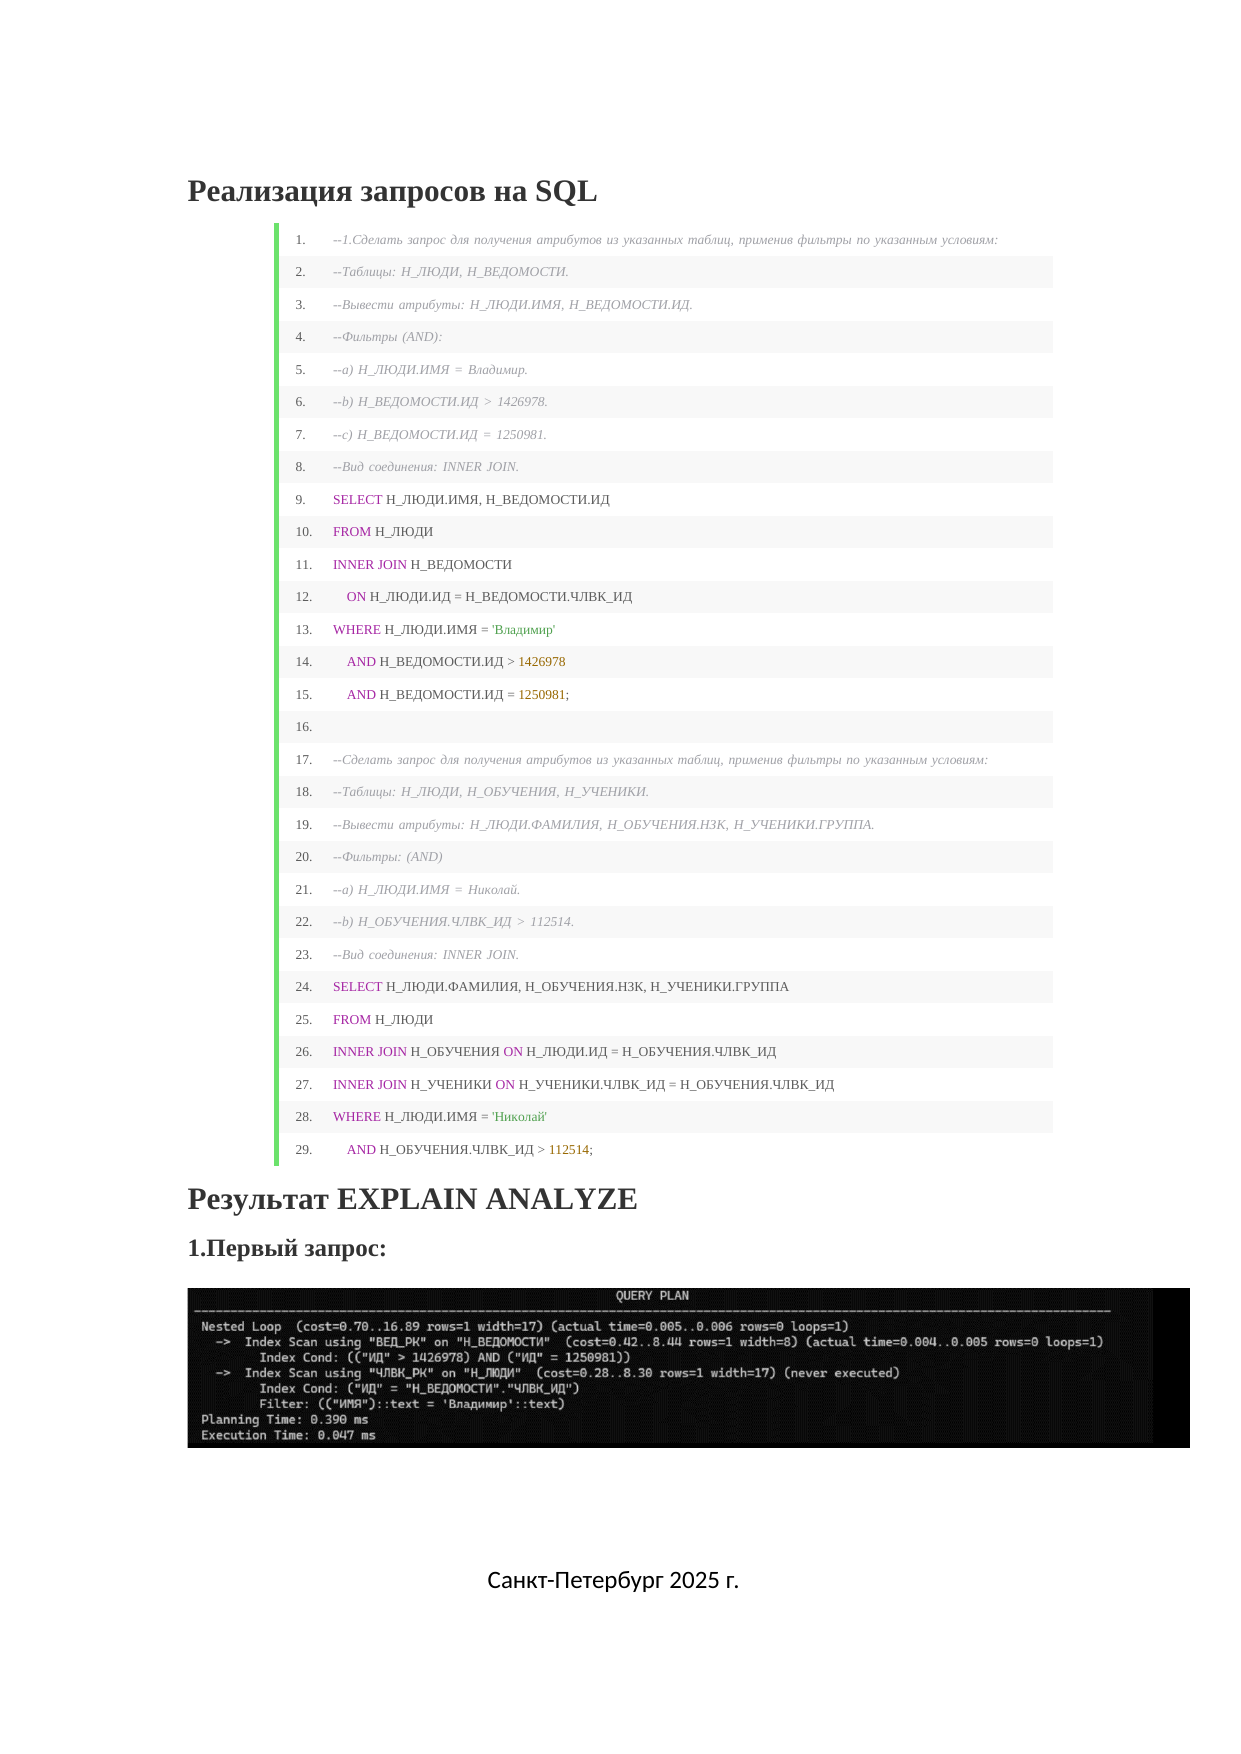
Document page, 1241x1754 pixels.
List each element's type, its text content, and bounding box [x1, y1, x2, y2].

list INNER JOIN Н_ВЕДОМОСТИ [279, 548, 1053, 581]
list --Фильтры: (AND) [279, 841, 1053, 873]
list --a) Н_ЛЮДИ.ИМЯ = Николай. [279, 873, 1053, 906]
list SELECT Н_ЛЮДИ.ИМЯ, Н_ВЕДОМОСТИ.ИД [279, 483, 1053, 516]
list --b) Н_ОБУЧЕНИЯ.ЧЛВК_ИД > 112514. [279, 906, 1053, 938]
list WHERE Н_ЛЮДИ.ИМЯ = 'Владимир' [279, 613, 1053, 646]
list --Таблицы: Н_ЛЮДИ, Н_ОБУЧЕНИЯ, Н_УЧЕНИКИ. [279, 776, 1053, 808]
list INNER JOIN Н_ОБУЧЕНИЯ ON Н_ЛЮДИ.ИД = Н_ОБУЧЕНИЯ.ЧЛВК_ИД [279, 1036, 1053, 1068]
list --b) Н_ВЕДОМОСТИ.ИД > 1426978. [279, 386, 1053, 418]
list AND Н_ОБУЧЕНИЯ.ЧЛВК_ИД > 112514; [279, 1133, 1053, 1166]
list ON Н_ЛЮДИ.ИД = Н_ВЕДОМОСТИ.ЧЛВК_ИД [279, 581, 1053, 613]
list FROM Н_ЛЮДИ [279, 1003, 1053, 1036]
list INNER JOIN Н_УЧЕНИКИ ON Н_УЧЕНИКИ.ЧЛВК_ИД = Н_ОБУЧЕНИЯ.ЧЛВК_ИД [279, 1068, 1053, 1101]
text Реализация запросов на SQL [187, 158, 1053, 223]
list --Вид соединения: INNER JOIN. [279, 451, 1053, 483]
text 1.Первый запрос: [187, 1231, 1053, 1263]
list FROM Н_ЛЮДИ [279, 516, 1053, 548]
picture [187, 1288, 1190, 1448]
list --1.Сделать запрос для получения атрибутов из указанных таблиц, применив фильтры по указанным условиям: [279, 223, 1053, 256]
list --Вывести атрибуты: Н_ЛЮДИ.ИМЯ, Н_ВЕДОМОСТИ.ИД. [279, 288, 1053, 321]
list --c) Н_ВЕДОМОСТИ.ИД = 1250981. [279, 418, 1053, 451]
text Результат EXPLAIN ANALYZE [187, 1166, 1053, 1231]
list AND Н_ВЕДОМОСТИ.ИД > 1426978 [279, 646, 1053, 678]
list --Сделать запрос для получения атрибутов из указанных таблиц, применив фильтры по указанным условиям: [279, 743, 1053, 776]
list --Таблицы: Н_ЛЮДИ, Н_ВЕДОМОСТИ. [279, 256, 1053, 288]
list --Вид соединения: INNER JOIN. [279, 938, 1053, 971]
list --a) Н_ЛЮДИ.ИМЯ = Владимир. [279, 353, 1053, 386]
list --Вывести атрибуты: Н_ЛЮДИ.ФАМИЛИЯ, Н_ОБУЧЕНИЯ.НЗК, Н_УЧЕНИКИ.ГРУППА. [279, 808, 1053, 841]
list --Фильтры (AND): [279, 321, 1053, 353]
list WHERE Н_ЛЮДИ.ИМЯ = 'Николай' [279, 1101, 1053, 1133]
list AND Н_ВЕДОМОСТИ.ИД = 1250981; [279, 678, 1053, 711]
list SELECT Н_ЛЮДИ.ФАМИЛИЯ, Н_ОБУЧЕНИЯ.НЗК, Н_УЧЕНИКИ.ГРУППА [279, 971, 1053, 1003]
